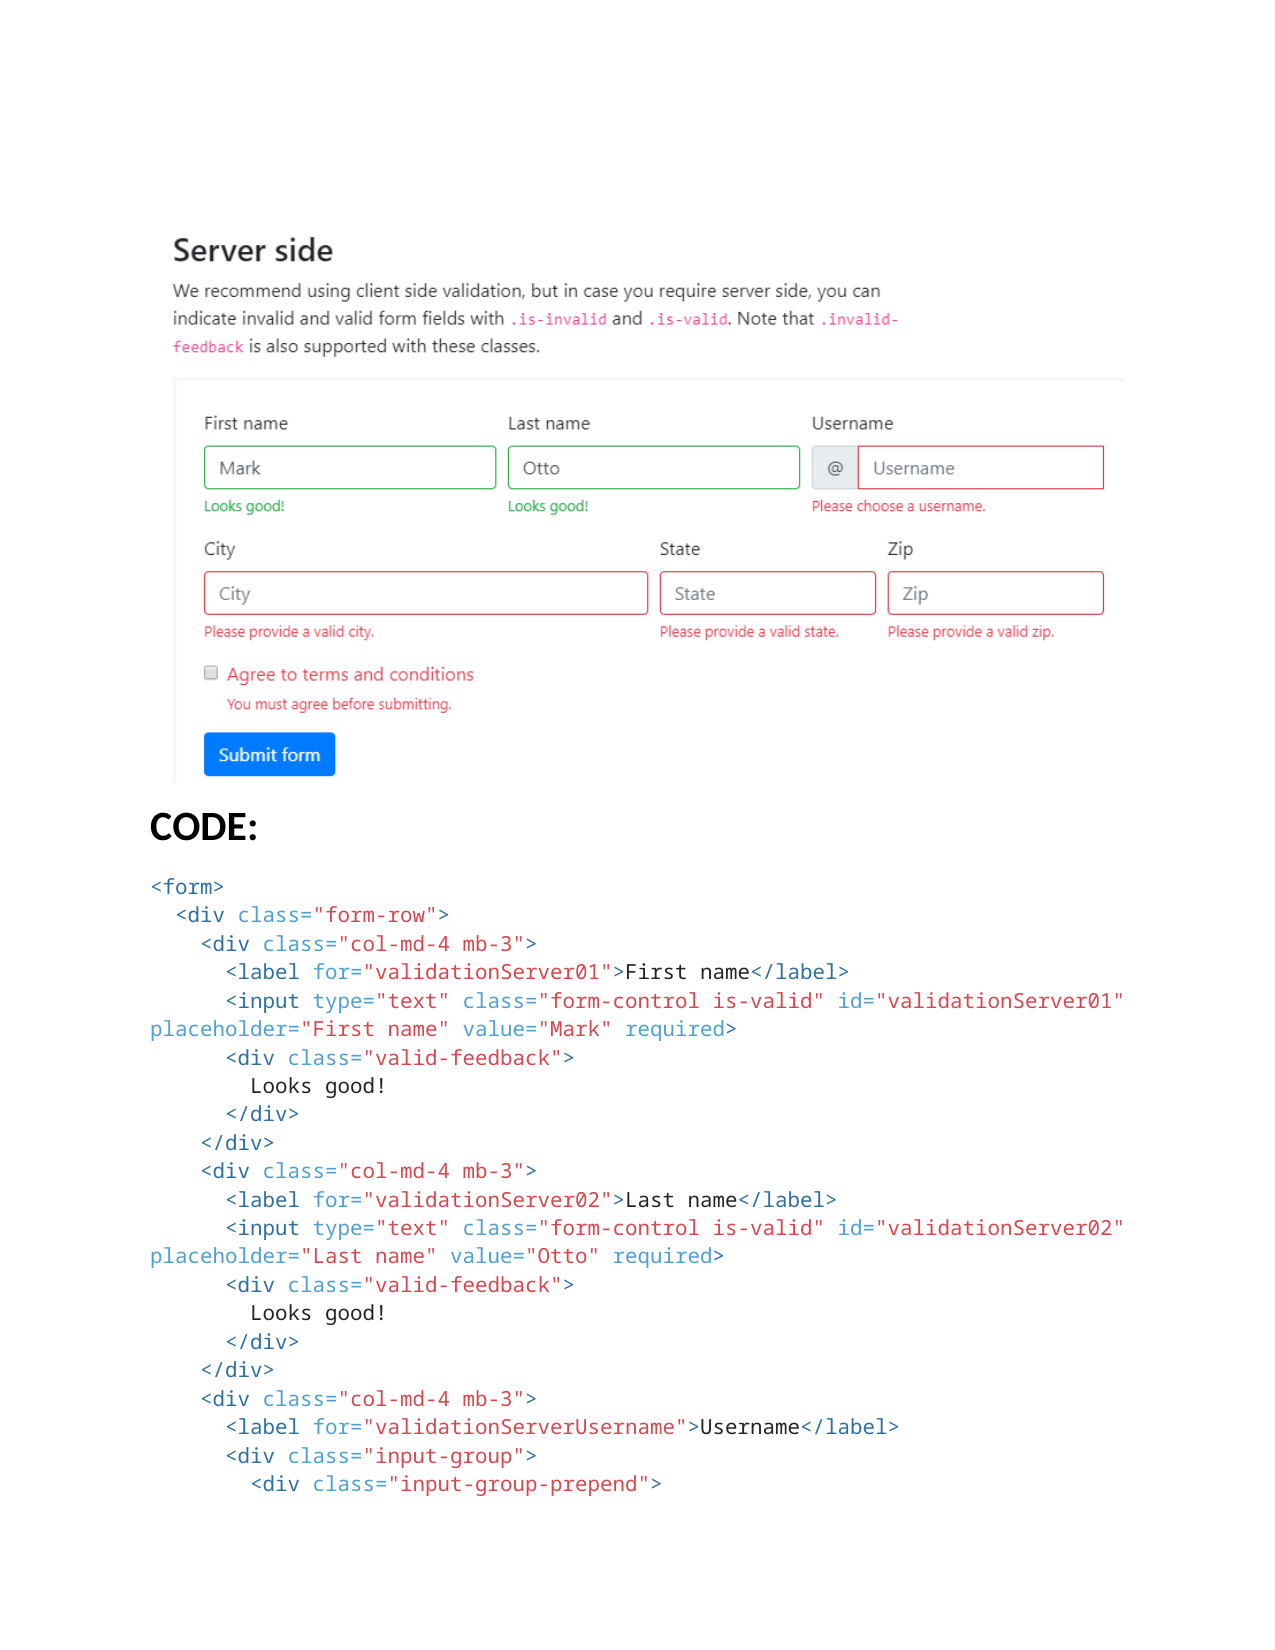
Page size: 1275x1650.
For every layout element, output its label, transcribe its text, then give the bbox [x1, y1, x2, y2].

text <div class="col-md-4 mb-3"> [150, 1384, 1125, 1412]
text </div> [150, 1128, 1125, 1156]
text <input type="text" class="form-control is-valid" id="validationServer01" placeholder="First name" value="Mark" required> [150, 986, 1125, 1043]
text Looks good! [150, 1298, 1125, 1327]
text <div class="input-group-prepend"> [150, 1469, 1125, 1498]
text </div> [150, 1355, 1125, 1384]
text <div class="col-md-4 mb-3"> [150, 1156, 1125, 1185]
text <div class="form-row"> [150, 900, 1125, 929]
text <div class="valid-feedback"> [150, 1270, 1125, 1298]
text </div> [150, 1099, 1125, 1128]
text <div class="input-group"> [150, 1441, 1125, 1469]
text <div class="col-md-4 mb-3"> [150, 929, 1125, 957]
text <label for="validationServer02">Last name</label> [150, 1185, 1125, 1213]
text </div> [150, 1327, 1125, 1355]
text <div class="valid-feedback"> [150, 1043, 1125, 1071]
picture [150, 221, 1125, 782]
text <label for="validationServerUsername">Username</label> [150, 1412, 1125, 1441]
text Looks good! [150, 1071, 1125, 1099]
text <form> [150, 872, 1125, 900]
text <input type="text" class="form-control is-valid" id="validationServer02" placeholder="Last name" value="Otto" required> [150, 1213, 1125, 1270]
text CODE: [150, 800, 1125, 851]
text <label for="validationServer01">First name</label> [150, 957, 1125, 986]
